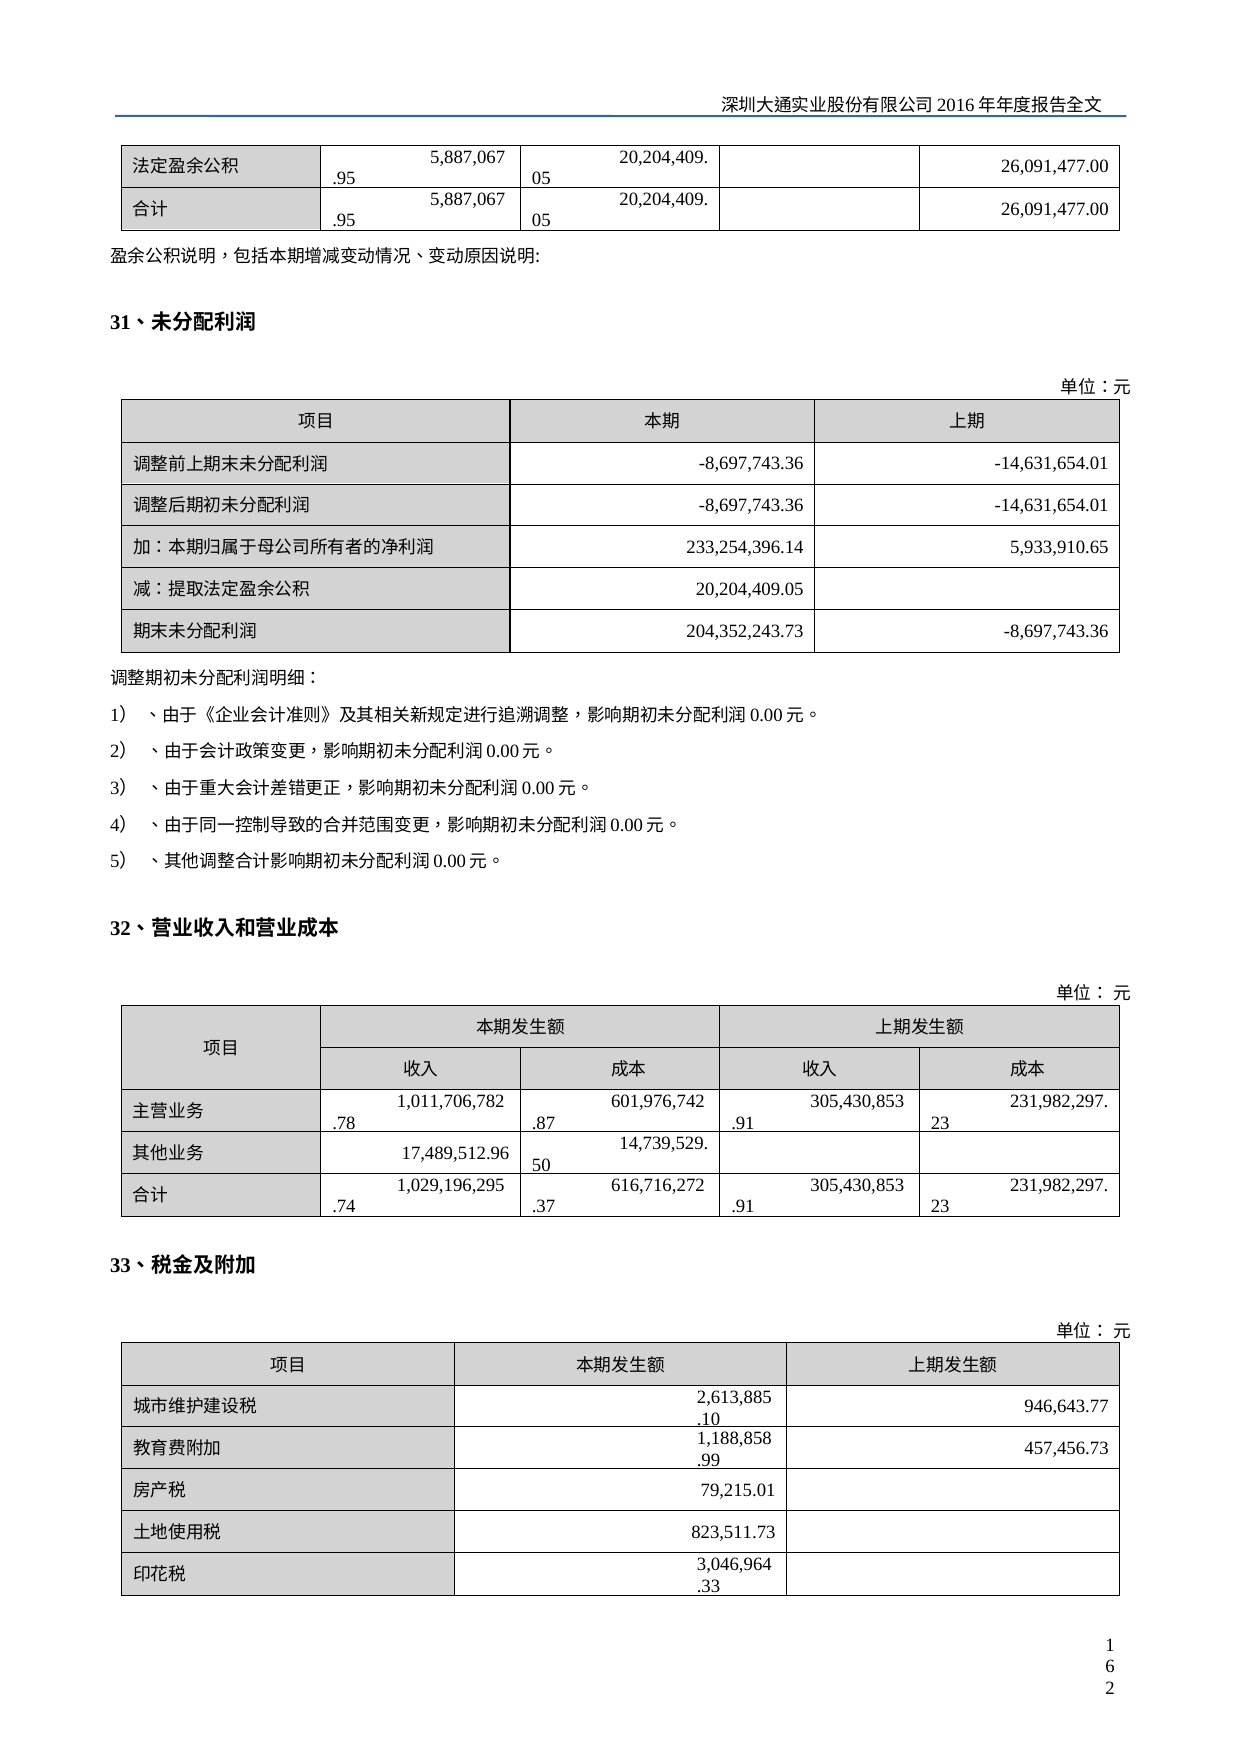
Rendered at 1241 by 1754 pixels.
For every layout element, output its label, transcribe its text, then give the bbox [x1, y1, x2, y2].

text 1） 、由于《企业会计准则》及其相关新规定进行追溯调整，影响期初未分配利润0.00元。 [110, 702, 1131, 726]
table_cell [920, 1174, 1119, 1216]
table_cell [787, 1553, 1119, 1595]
text 调整期初未分配利润明细： [110, 666, 1131, 690]
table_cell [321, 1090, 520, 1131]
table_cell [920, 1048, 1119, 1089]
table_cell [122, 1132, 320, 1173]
text 单位：元 [110, 375, 1131, 399]
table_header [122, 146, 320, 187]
text 33、税金及附加 [110, 1250, 1131, 1278]
text 单位： 元 [110, 981, 1131, 1005]
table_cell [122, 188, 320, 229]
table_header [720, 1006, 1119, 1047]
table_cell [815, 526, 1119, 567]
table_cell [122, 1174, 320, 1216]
text 2） 、由于会计政策变更，影响期初未分配利润0.00元。 [110, 739, 1131, 763]
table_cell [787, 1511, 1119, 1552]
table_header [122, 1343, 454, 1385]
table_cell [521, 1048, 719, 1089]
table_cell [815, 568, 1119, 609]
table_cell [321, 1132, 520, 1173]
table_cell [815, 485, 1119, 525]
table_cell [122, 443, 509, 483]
text 4） 、由于同一控制导致的合并范围变更，影响期初未分配利润0.00元。 [110, 812, 1131, 836]
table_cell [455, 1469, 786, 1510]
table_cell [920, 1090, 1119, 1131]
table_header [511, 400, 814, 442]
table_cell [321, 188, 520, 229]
text 32、营业收入和营业成本 [110, 913, 1131, 941]
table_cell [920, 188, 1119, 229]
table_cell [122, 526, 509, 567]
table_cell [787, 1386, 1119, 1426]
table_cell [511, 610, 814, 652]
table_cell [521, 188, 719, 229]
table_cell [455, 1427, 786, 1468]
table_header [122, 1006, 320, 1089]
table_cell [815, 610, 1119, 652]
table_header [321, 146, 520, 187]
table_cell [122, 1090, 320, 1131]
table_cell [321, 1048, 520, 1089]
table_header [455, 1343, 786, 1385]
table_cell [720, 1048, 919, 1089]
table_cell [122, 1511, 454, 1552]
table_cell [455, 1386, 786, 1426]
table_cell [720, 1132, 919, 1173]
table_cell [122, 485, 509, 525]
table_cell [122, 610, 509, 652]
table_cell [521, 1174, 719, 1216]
text 31、未分配利润 [110, 307, 1131, 335]
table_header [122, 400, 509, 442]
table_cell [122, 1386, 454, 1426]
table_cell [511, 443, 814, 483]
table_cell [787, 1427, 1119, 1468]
text 3） 、由于重大会计差错更正，影响期初未分配利润0.00元。 [110, 776, 1131, 800]
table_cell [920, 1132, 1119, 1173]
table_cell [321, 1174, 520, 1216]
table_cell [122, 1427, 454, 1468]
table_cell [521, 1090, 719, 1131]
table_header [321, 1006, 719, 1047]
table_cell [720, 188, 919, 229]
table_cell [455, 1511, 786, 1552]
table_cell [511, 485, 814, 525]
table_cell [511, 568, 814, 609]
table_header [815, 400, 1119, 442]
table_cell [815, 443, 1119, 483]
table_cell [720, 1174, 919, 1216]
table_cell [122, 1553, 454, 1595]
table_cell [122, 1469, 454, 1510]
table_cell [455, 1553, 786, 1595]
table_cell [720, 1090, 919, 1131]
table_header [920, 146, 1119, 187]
text 单位： 元 [110, 1318, 1131, 1342]
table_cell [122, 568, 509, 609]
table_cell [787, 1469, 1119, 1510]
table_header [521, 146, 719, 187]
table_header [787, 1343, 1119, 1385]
text 5） 、其他调整合计影响期初未分配利润0.00元。 [110, 849, 1131, 873]
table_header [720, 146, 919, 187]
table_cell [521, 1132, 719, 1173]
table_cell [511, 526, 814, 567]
text 盈余公积说明，包括本期增减变动情况、变动原因说明: [110, 243, 1131, 267]
